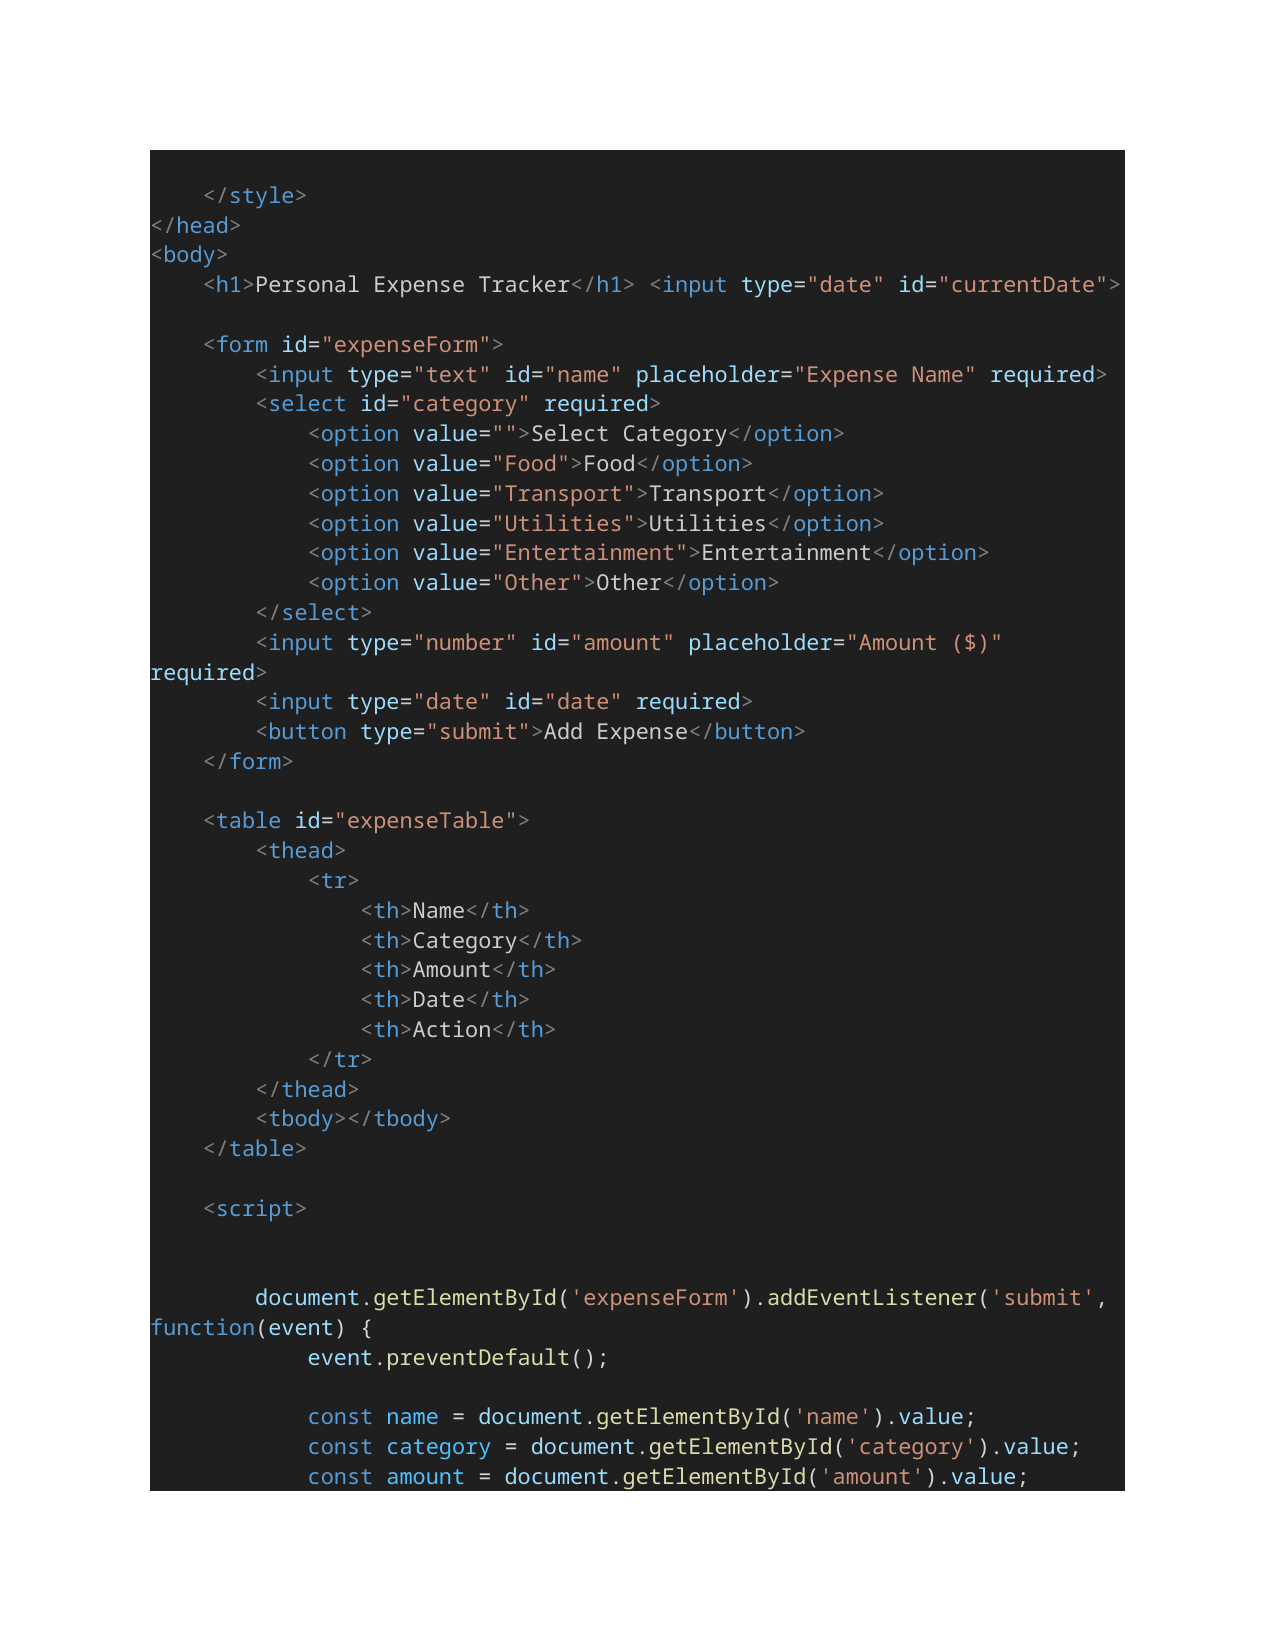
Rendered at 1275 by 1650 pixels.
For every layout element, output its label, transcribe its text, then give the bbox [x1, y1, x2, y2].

text <script> [150, 1193, 1125, 1222]
text <option value="Other">Other</option> [150, 567, 1125, 597]
text <th>Action</th> [150, 1014, 1125, 1044]
text <input type="date" id="date" required> [150, 686, 1125, 716]
text <option value="Entertainment">Entertainment</option> [150, 537, 1125, 567]
text <h1>Personal Expense Tracker</h1> <input type="date" id="currentDate"> [150, 269, 1125, 299]
text </style> [150, 180, 1125, 209]
text </table> [150, 1133, 1125, 1163]
text document.getElementById('expenseForm').addEventListener('submit', function(event) { [150, 1282, 1125, 1342]
text <th>Name</th> [150, 895, 1125, 924]
text <th>Date</th> [150, 984, 1125, 1014]
text </thead> [150, 1073, 1125, 1103]
text </tr> [150, 1044, 1125, 1073]
text <option value="Transport">Transport</option> [150, 478, 1125, 507]
text const name = document.getElementById('name').value; [150, 1401, 1125, 1431]
text const category = document.getElementById('category').value; [150, 1431, 1125, 1461]
text <th>Category</th> [150, 924, 1125, 954]
text <input type="text" id="name" placeholder="Expense Name" required> [150, 358, 1125, 388]
text <button type="submit">Add Expense</button> [150, 716, 1125, 746]
text <tr> [150, 865, 1125, 895]
text </head> [150, 209, 1125, 239]
text <table id="expenseTable"> [150, 805, 1125, 835]
text <tbody></tbody> [150, 1103, 1125, 1133]
text event.preventDefault(); [150, 1342, 1125, 1371]
text const amount = document.getElementById('amount').value; [150, 1461, 1125, 1491]
text <option value="Utilities">Utilities</option> [150, 507, 1125, 537]
text <thead> [150, 835, 1125, 865]
text </select> [150, 597, 1125, 627]
text <input type="number" id="amount" placeholder="Amount ($)" required> [150, 627, 1125, 686]
text <th>Amount</th> [150, 954, 1125, 984]
text <option value="Food">Food</option> [150, 448, 1125, 478]
text <select id="category" required> [150, 388, 1125, 418]
text <option value="">Select Category</option> [150, 418, 1125, 448]
text <body> [150, 239, 1125, 269]
text <form id="expenseForm"> [150, 329, 1125, 358]
text </form> [150, 746, 1125, 776]
